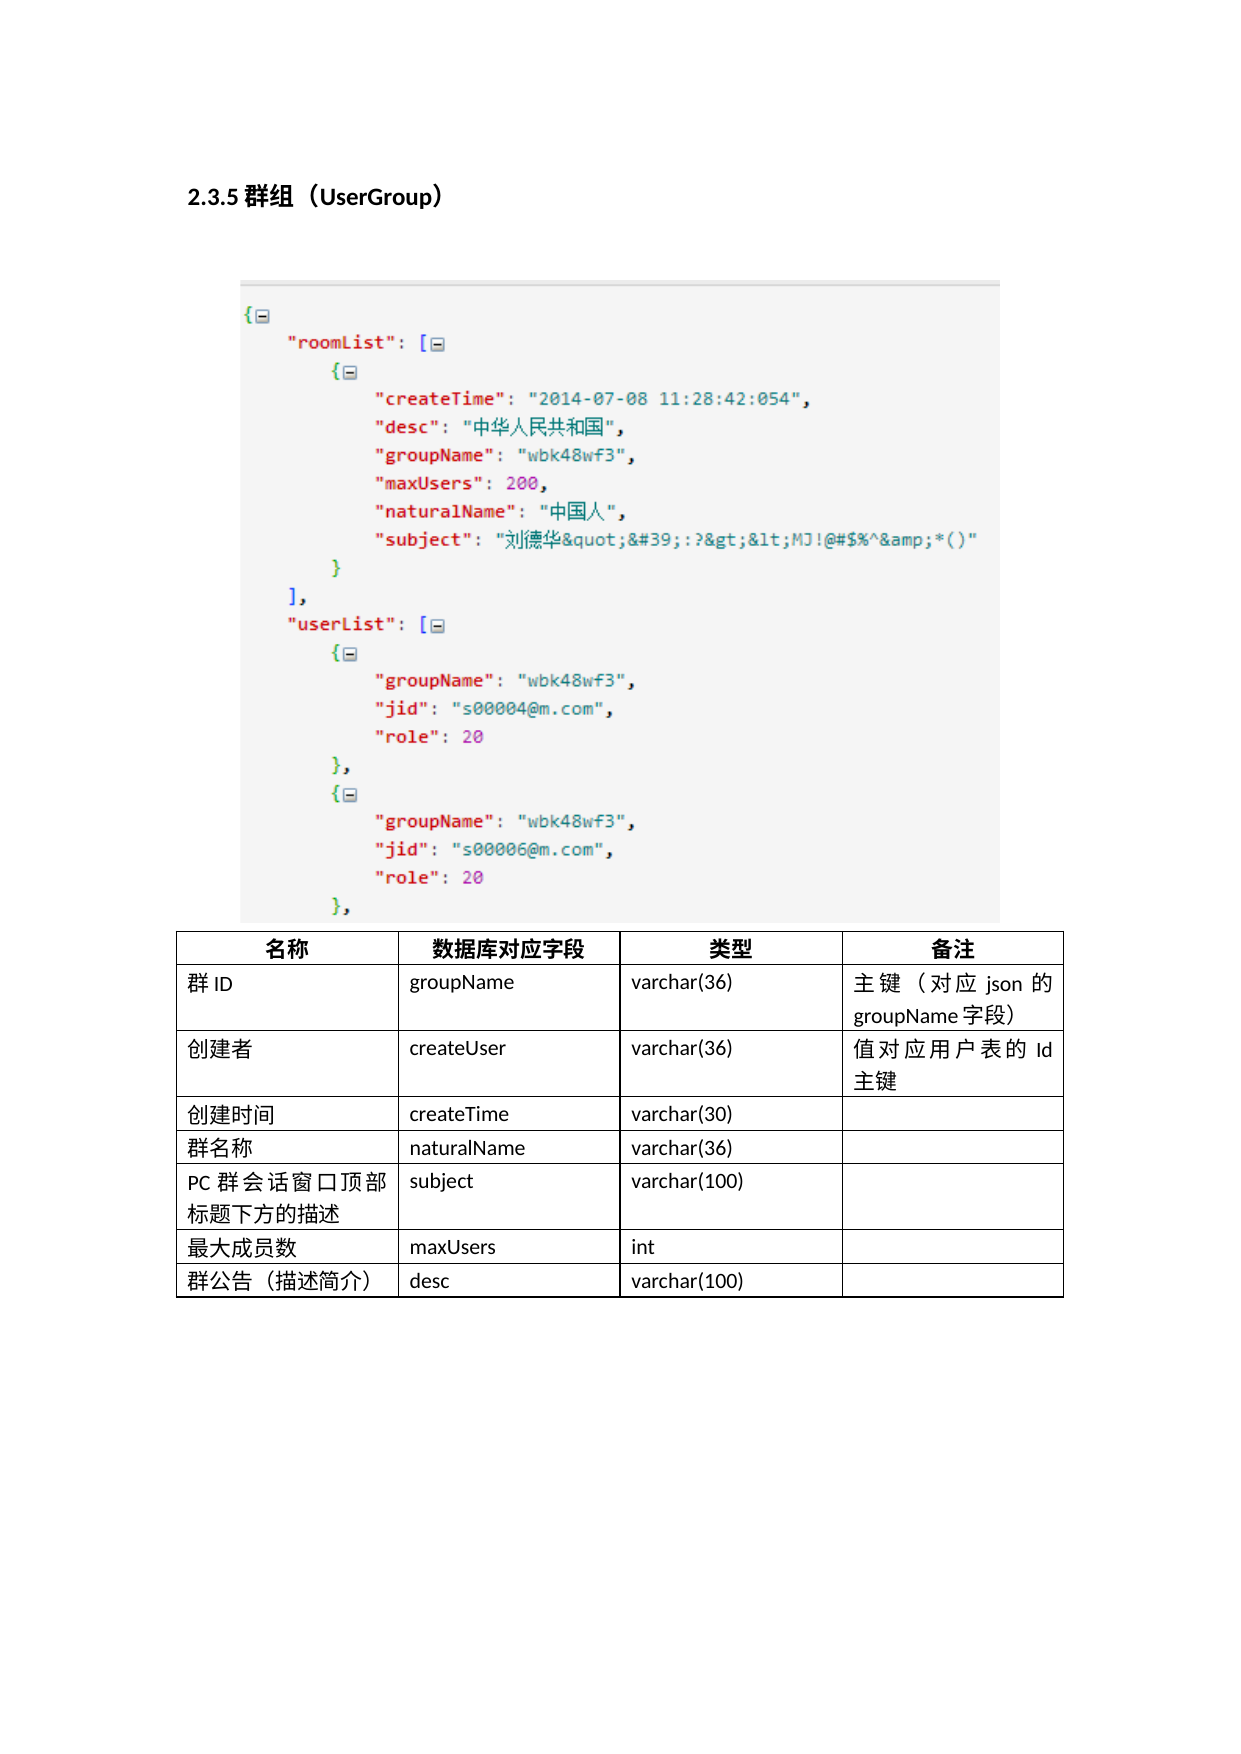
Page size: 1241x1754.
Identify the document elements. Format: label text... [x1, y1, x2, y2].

table_cell maxUsers [399, 1230, 619, 1263]
table_cell subject [399, 1164, 619, 1229]
table_cell desc [399, 1264, 619, 1296]
table_cell 最大成员数 [177, 1230, 398, 1263]
table_header 名称 [177, 932, 398, 964]
table_cell varchar(36) [621, 965, 842, 1030]
table_cell 值对应用户表的Id主键 [843, 1031, 1063, 1096]
table_cell varchar(100) [621, 1164, 842, 1229]
table_cell 创建者 [177, 1031, 398, 1096]
subtitle 2.3.5 群组（UserGroup） [187, 162, 1053, 227]
table_header 备注 [843, 932, 1063, 964]
table_cell naturalName [399, 1131, 619, 1163]
table_cell 群ID [177, 965, 398, 1030]
table_cell 主键（对应json的groupName字段） [843, 965, 1063, 1030]
table_cell PC群会话窗口顶部标题下方的描述 [177, 1164, 398, 1229]
table_cell 群公告（描述简介） [177, 1264, 398, 1296]
table_cell 创建时间 [177, 1097, 398, 1130]
table_cell [843, 1264, 1063, 1296]
table_cell createTime [399, 1097, 619, 1130]
table_cell [843, 1164, 1063, 1229]
table_cell varchar(100) [621, 1264, 842, 1296]
table_header 类型 [621, 932, 842, 964]
table_cell groupName [399, 965, 619, 1030]
table_cell int [621, 1230, 842, 1263]
table_cell [843, 1131, 1063, 1163]
table_cell createUser [399, 1031, 619, 1096]
table_cell varchar(36) [621, 1131, 842, 1163]
picture [240, 280, 1000, 923]
table_cell varchar(30) [621, 1097, 842, 1130]
table_cell [843, 1230, 1063, 1263]
table_cell varchar(36) [621, 1031, 842, 1096]
table_cell [843, 1097, 1063, 1130]
table_header 数据库对应字段 [399, 932, 619, 964]
table_cell 群名称 [177, 1131, 398, 1163]
